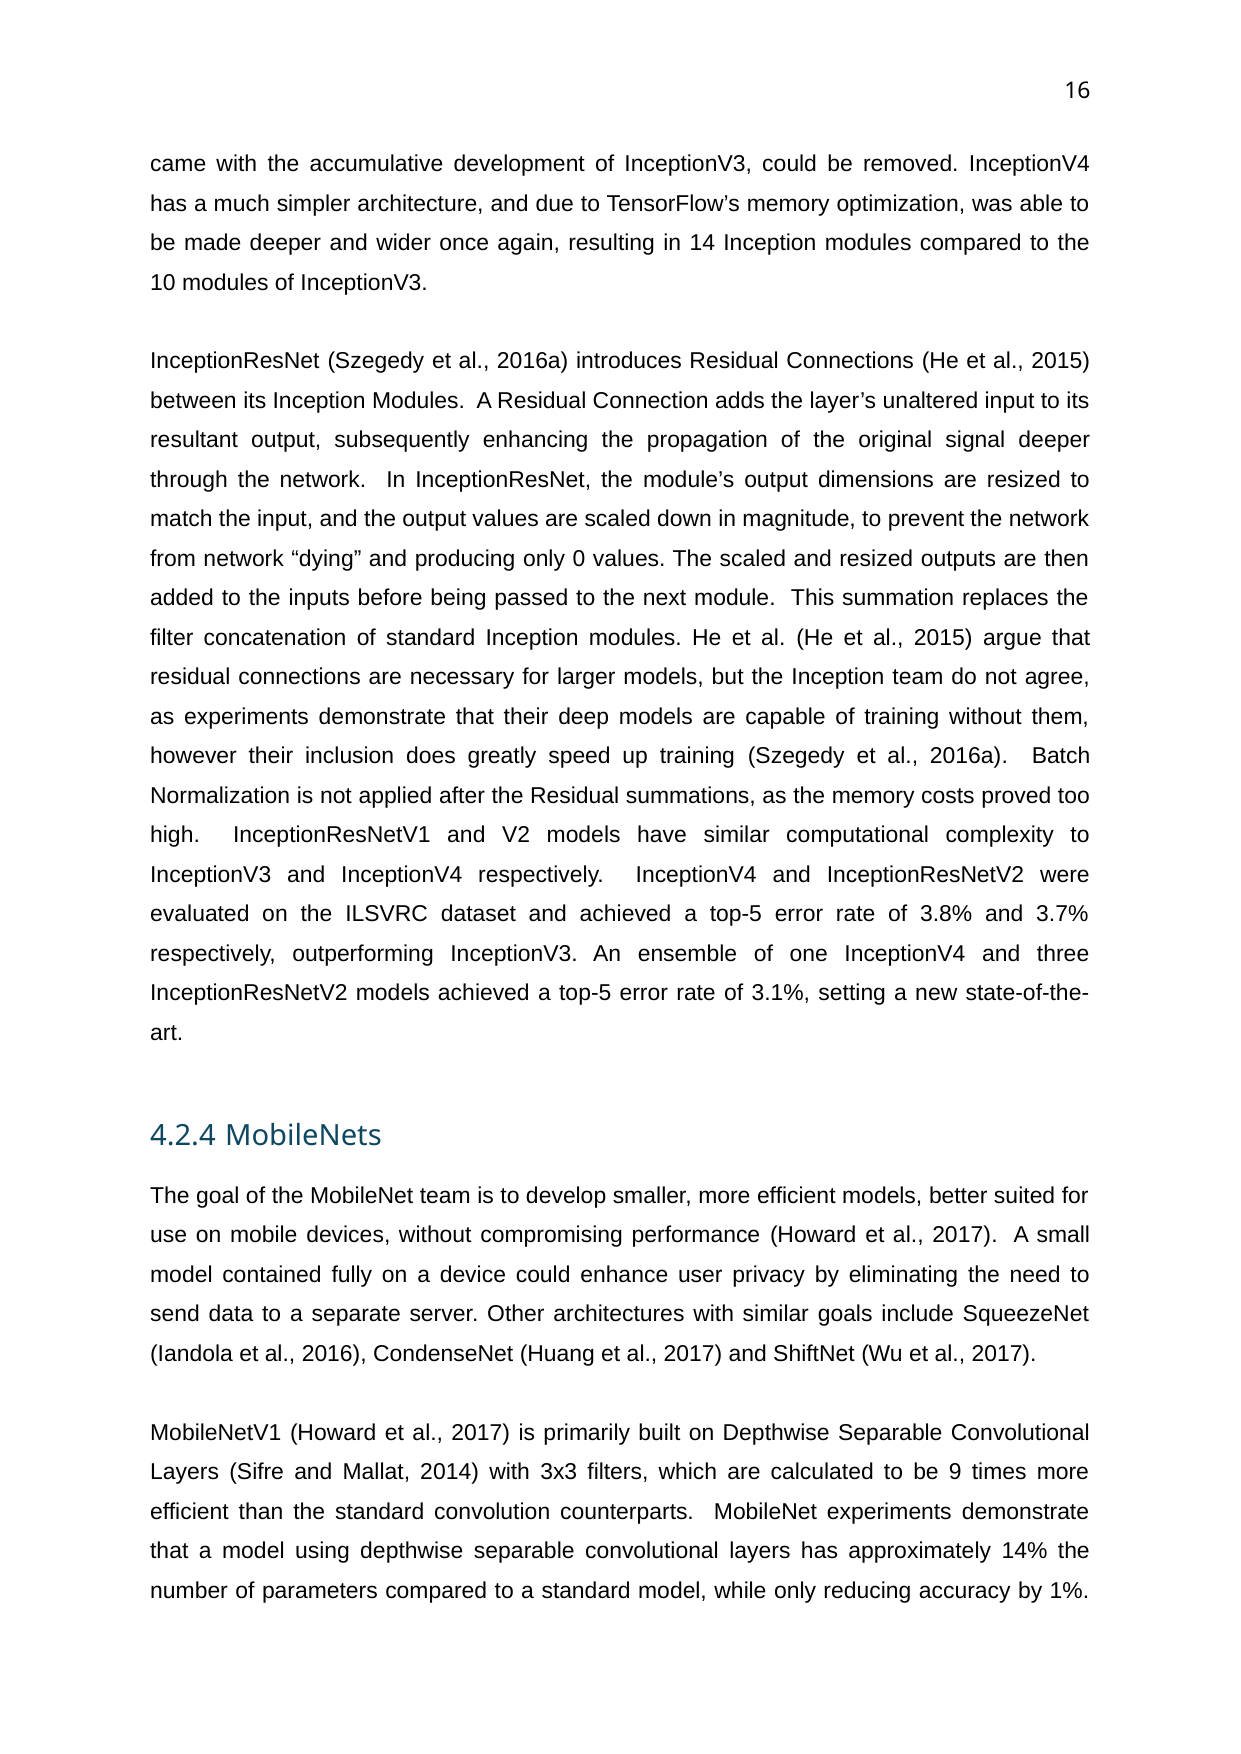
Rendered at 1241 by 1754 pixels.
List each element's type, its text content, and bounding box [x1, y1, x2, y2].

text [150, 1419, 1090, 1603]
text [150, 150, 1090, 295]
subtitle MobileNets [150, 1114, 1090, 1154]
text InceptionResNet (Szegedy et al., 2016a) introduces Residual Connections (He et al., 2015) between its Inception Modules. A Residual Connection adds the layer’s unaltered input to its resultant output, subsequently enhancing the propagation of the original signal deeper through the network. In InceptionResNet, the module’s output dimensions are resized to match the input, and the output values are scaled down in magnitude, to prevent the network from network “dying” and producing only 0 values. The scaled and resized outputs are then added to the inputs before being passed to the next module. This summation replaces the filter concatenation of standard Inception modules. He et al. (He et al., 2015) argue that residual connections are necessary for larger models, but the Inception team do not agree, as experiments demonstrate that their deep models are capable of training without them, however their inclusion does greatly speed up training (Szegedy et al., 2016a). Batch Normalization is not applied after the Residual summations, as the memory costs proved too high. InceptionResNetV1 and V2 models have similar computational complexity to InceptionV3 and InceptionV4 respectively. InceptionV4 and InceptionResNetV2 were evaluated on the ILSVRC dataset and achieved a top-5 error rate of 3.8% and 3.7% respectively, outperforming InceptionV3. An ensemble of one InceptionV4 and three InceptionResNetV2 models achieved a top-5 error rate of 3.1%, setting a new state-of-the-art. [150, 347, 1090, 1045]
text The goal of the MobileNet team is to develop smaller, more efficient models, better suited for use on mobile devices, without compromising performance (Howard et al., 2017). A small model contained fully on a device could enhance user privacy by eliminating the need to send data to a separate server. Other architectures with similar goals include SqueezeNet (Iandola et al., 2016), CondenseNet (Huang et al., 2017) and ShiftNet (Wu et al., 2017). [150, 1182, 1090, 1366]
